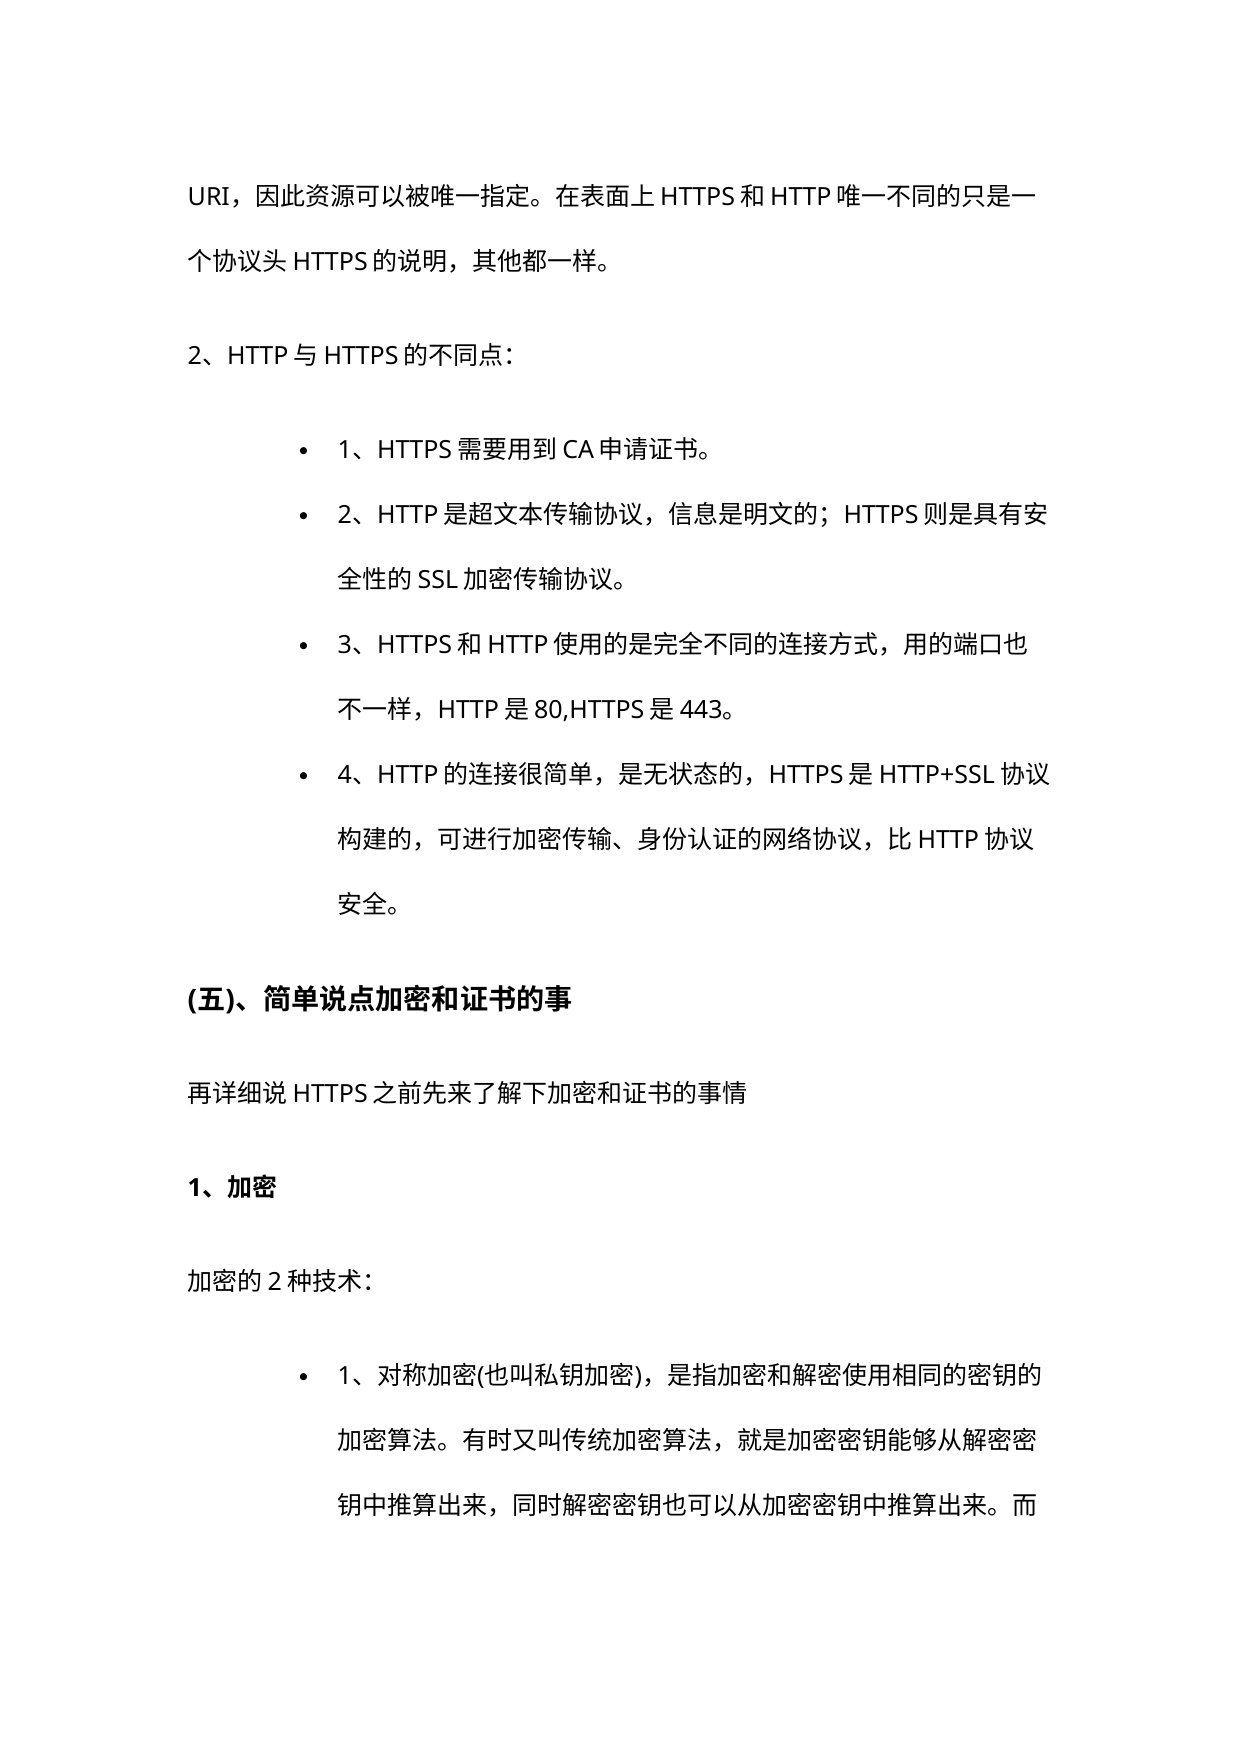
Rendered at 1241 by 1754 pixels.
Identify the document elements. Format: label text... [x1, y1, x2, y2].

text (五)、简单说点加密和证书的事 [187, 964, 1053, 1029]
text 1、加密 [187, 1153, 1053, 1218]
list 2、HTTP是超文本传输协议，信息是明文的；HTTPS则是具有安全性的SSL加密传输协议。 [300, 480, 1053, 610]
list 1、HTTPS需要用到CA申请证书。 [300, 415, 1053, 480]
text 再详细说HTTPS之前先来了解下加密和证书的事情 [187, 1059, 1053, 1124]
text 加密的2种技术： [187, 1247, 1053, 1312]
list 3、HTTPS和HTTP使用的是完全不同的连接方式，用的端口也不一样，HTTP是80,HTTPS是443。 [300, 610, 1053, 740]
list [300, 1341, 1053, 1536]
list 4、HTTP的连接很简单，是无状态的，HTTPS是HTTP+SSL协议构建的，可进行加密传输、身份认证的网络协议，比HTTP协议安全。 [300, 740, 1053, 935]
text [187, 162, 1053, 292]
text 2、HTTP与HTTPS的不同点： [187, 321, 1053, 386]
